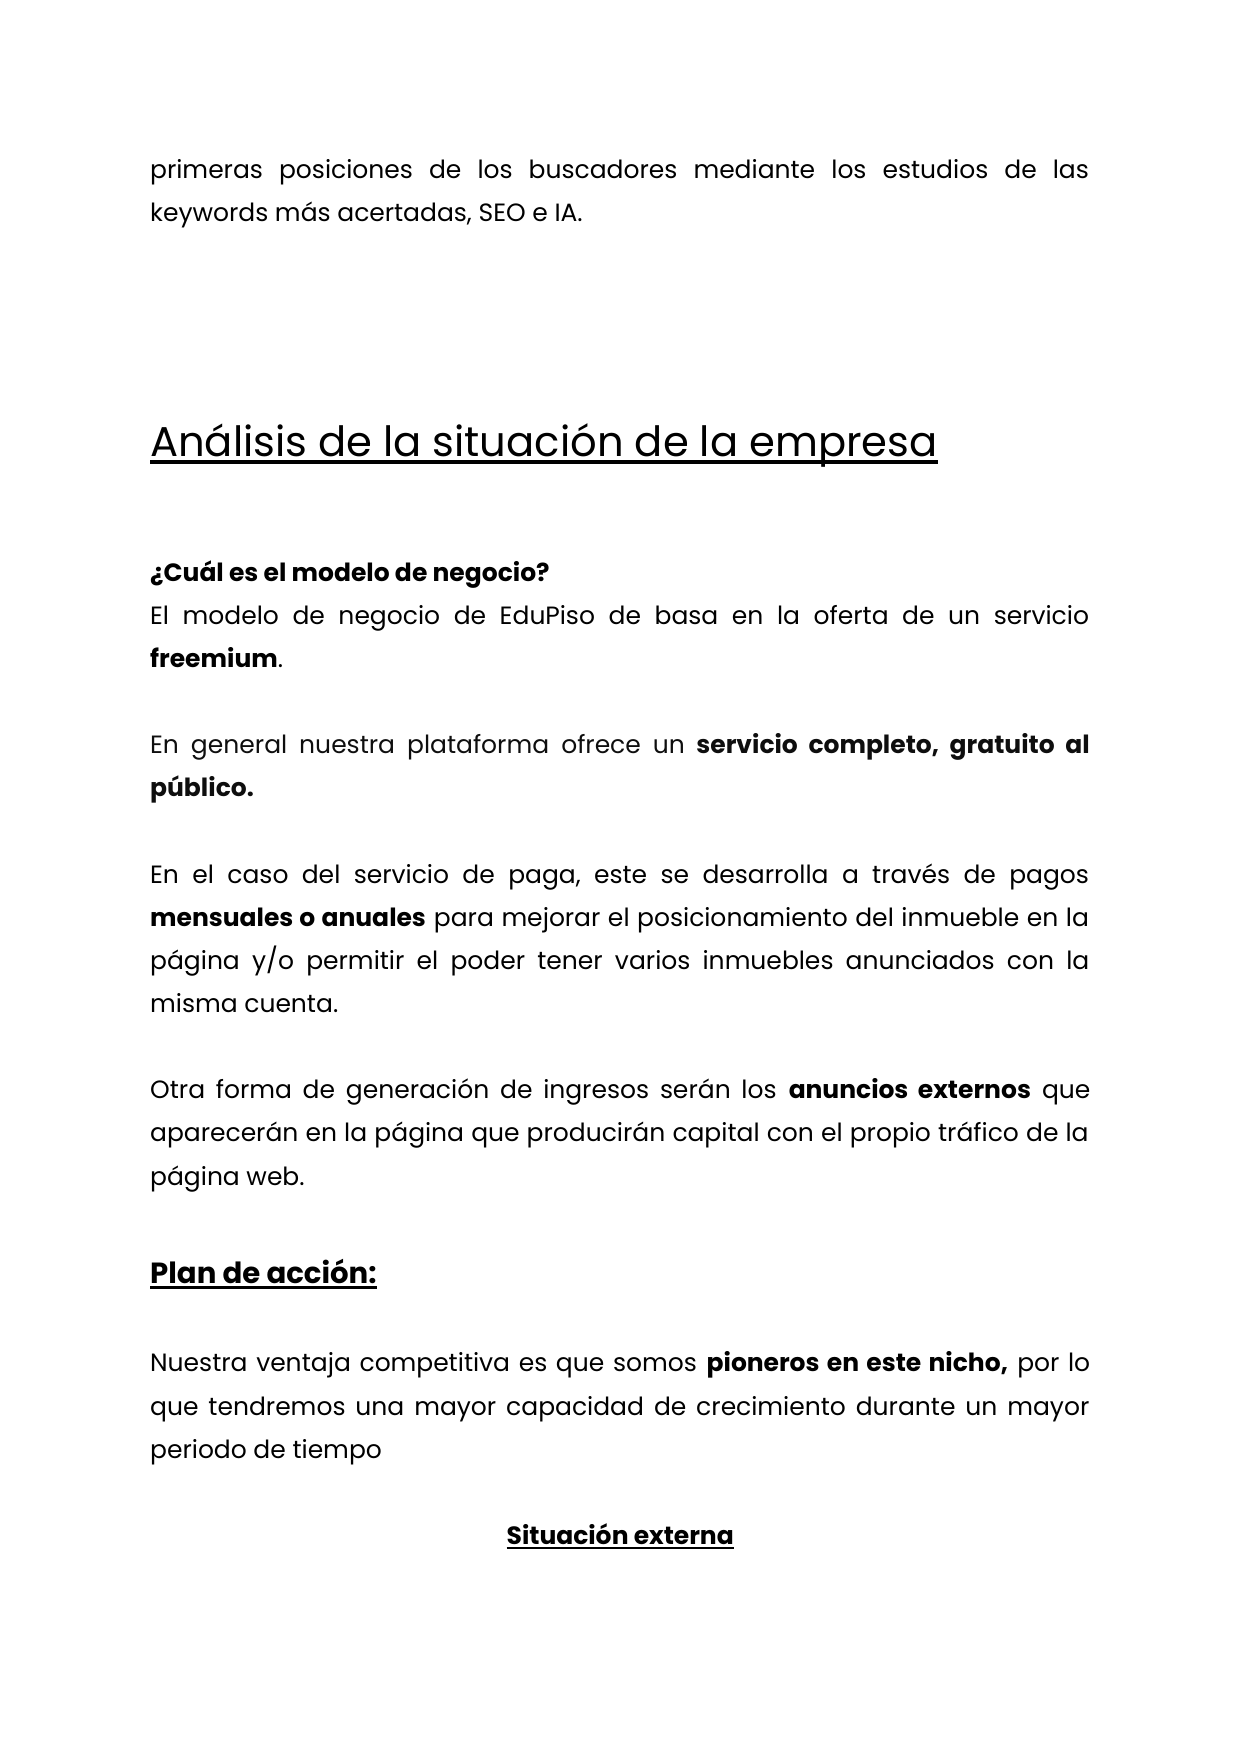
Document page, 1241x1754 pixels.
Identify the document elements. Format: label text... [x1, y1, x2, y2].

text El modelo de negocio de EduPiso de basa en la oferta de un servicio freemium. [150, 596, 1090, 676]
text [150, 150, 1090, 231]
text Otra forma de generación de ingresos serán los anuncios externos que aparecerán en la página que producirán capital con el propio tráfico de la página web. [150, 1070, 1090, 1194]
text ¿Cuál es el modelo de negocio? [150, 552, 1090, 590]
text Análisis de la situación de la empresa [150, 409, 1090, 471]
text En general nuestra plataforma ofrece un servicio completo, gratuito al público. [150, 682, 1090, 806]
text Situación externa [150, 1516, 1090, 1553]
text Plan de acción: [150, 1250, 1090, 1293]
text En el caso del servicio de paga, este se desarrolla a través de pagos mensuales o anuales para mejorar el posicionamiento del inmueble en la página y/o permitir el poder tener varios inmuebles anunciados con la misma cuenta. [150, 854, 1090, 1021]
text Nuestra ventaja competitiva es que somos pioneros en este nicho, por lo que tendremos una mayor capacidad de crecimiento durante un mayor periodo de tiempo [150, 1343, 1090, 1467]
